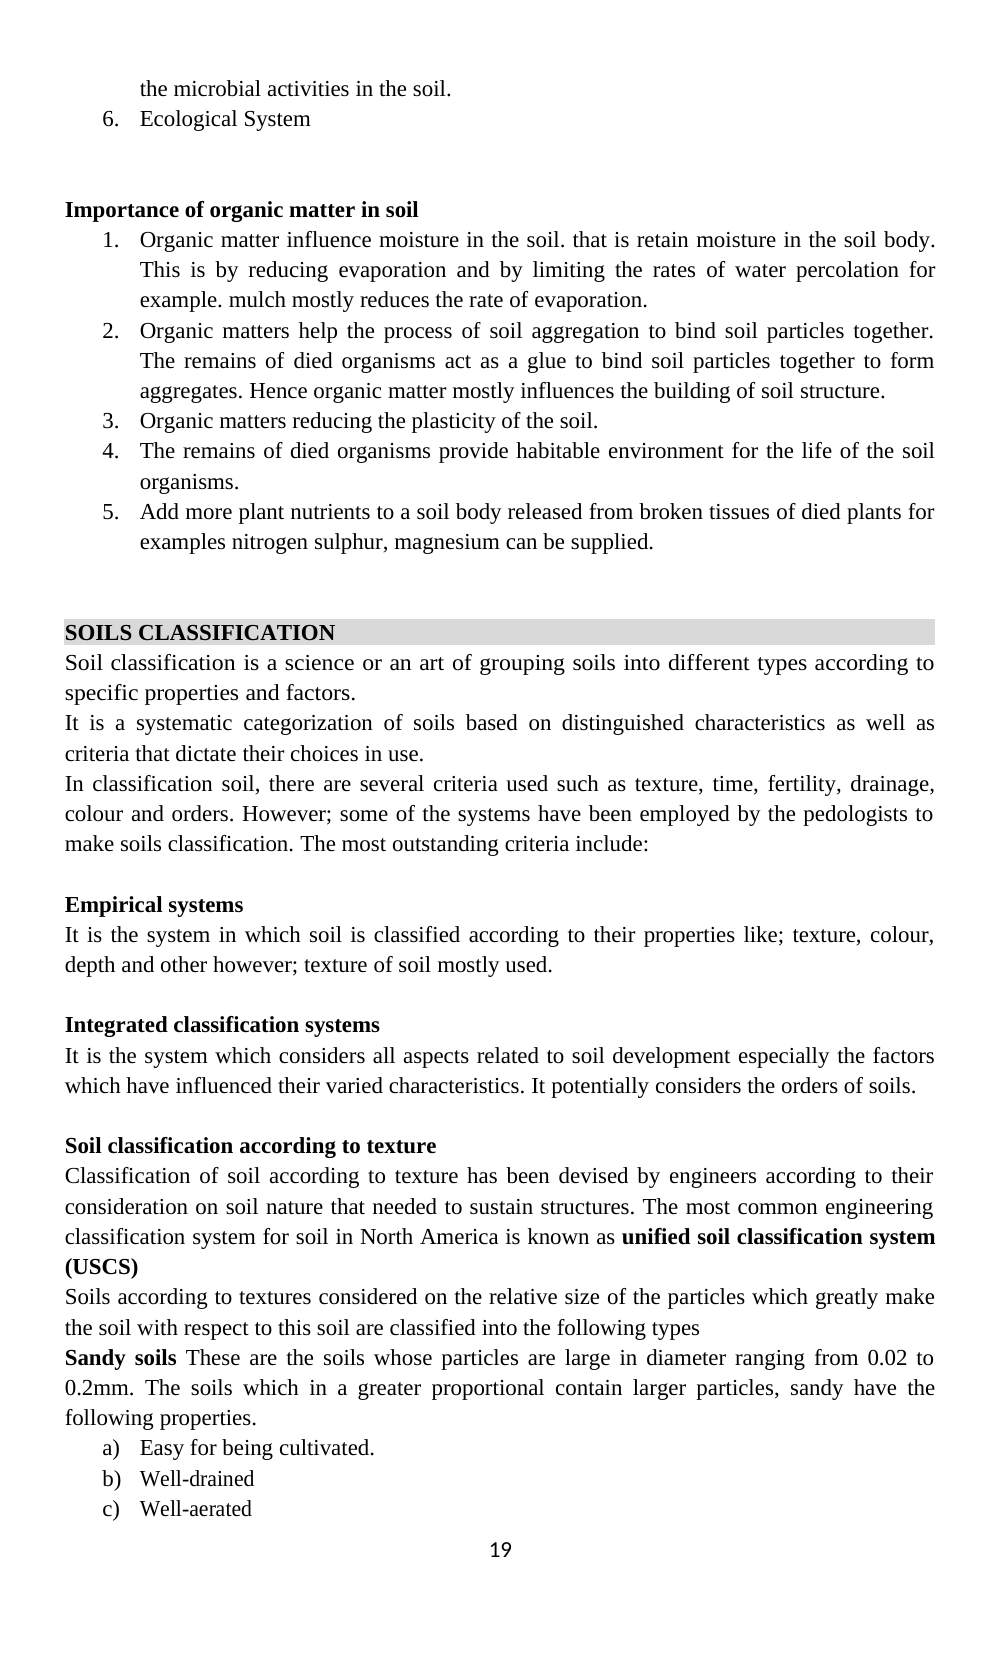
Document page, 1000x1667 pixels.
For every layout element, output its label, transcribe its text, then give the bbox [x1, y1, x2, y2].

list Well-aerated [102, 1495, 935, 1521]
list Organic matter influence moisture in the soil. that is retain moisture in the soil body. This is by reducing evaporation and by limiting the rates of water percolation for example. mulch mostly reduces the rate of evaporation. [102, 226, 935, 313]
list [102, 75, 935, 101]
text Empirical systems [64, 891, 935, 917]
list Easy for being cultivated. [102, 1434, 935, 1461]
list Add more plant nutrients to a soil body released from broken tissues of died plants for examples nitrogen sulphur, magnesium can be supplied. [102, 498, 935, 554]
text Importance of organic matter in soil [64, 196, 935, 222]
text Soil classification according to texture [64, 1132, 935, 1159]
text Integrated classification systems [64, 1011, 935, 1038]
text In classification soil, there are several criteria used such as texture, time, fertility, drainage, colour and orders. However; some of the systems have been employed by the pedologists to make soils classification. The most outstanding criteria include: [64, 770, 935, 857]
text It is the system in which soil is classified according to their properties like; texture, colour, depth and other however; texture of soil mostly used. [64, 921, 935, 977]
list The remains of died organisms provide habitable environment for the life of the soil organisms. [102, 437, 935, 494]
text Sandy soils These are the soils whose particles are large in diameter ranging from 0.02 to 0.2mm. The soils which in a greater proportional contain larger particles, sandy have the following properties. [64, 1344, 935, 1431]
text SOILS CLASSIFICATION [64, 619, 935, 645]
list Ecological System [102, 105, 935, 132]
list Organic matters help the process of soil aggregation to bind soil particles together. The remains of died organisms act as a glue to bind soil particles together to form aggregates. Hence organic matter mostly influences the building of soil structure. [102, 317, 935, 403]
text It is a systematic categorization of soils based on distinguished characteristics as well as criteria that dictate their choices in use. [64, 709, 935, 766]
text Soil classification is a science or an art of grouping soils into different types according to specific properties and factors. [64, 649, 935, 706]
text Soils according to textures considered on the relative size of the particles which greatly make the soil with respect to this soil are classified into the following types [64, 1283, 935, 1340]
text Classification of soil according to texture has been devised by engineers according to their consideration on soil nature that needed to sustain structures. The most common engineering classification system for soil in North America is known as unified soil classification system (USCS) [64, 1162, 935, 1279]
list Well-drained [102, 1464, 935, 1491]
text It is the system which considers all aspects related to soil development especially the factors which have influenced their varied characteristics. It potentially considers the orders of soils. [64, 1042, 935, 1098]
list Organic matters reducing the plasticity of the soil. [102, 407, 935, 434]
